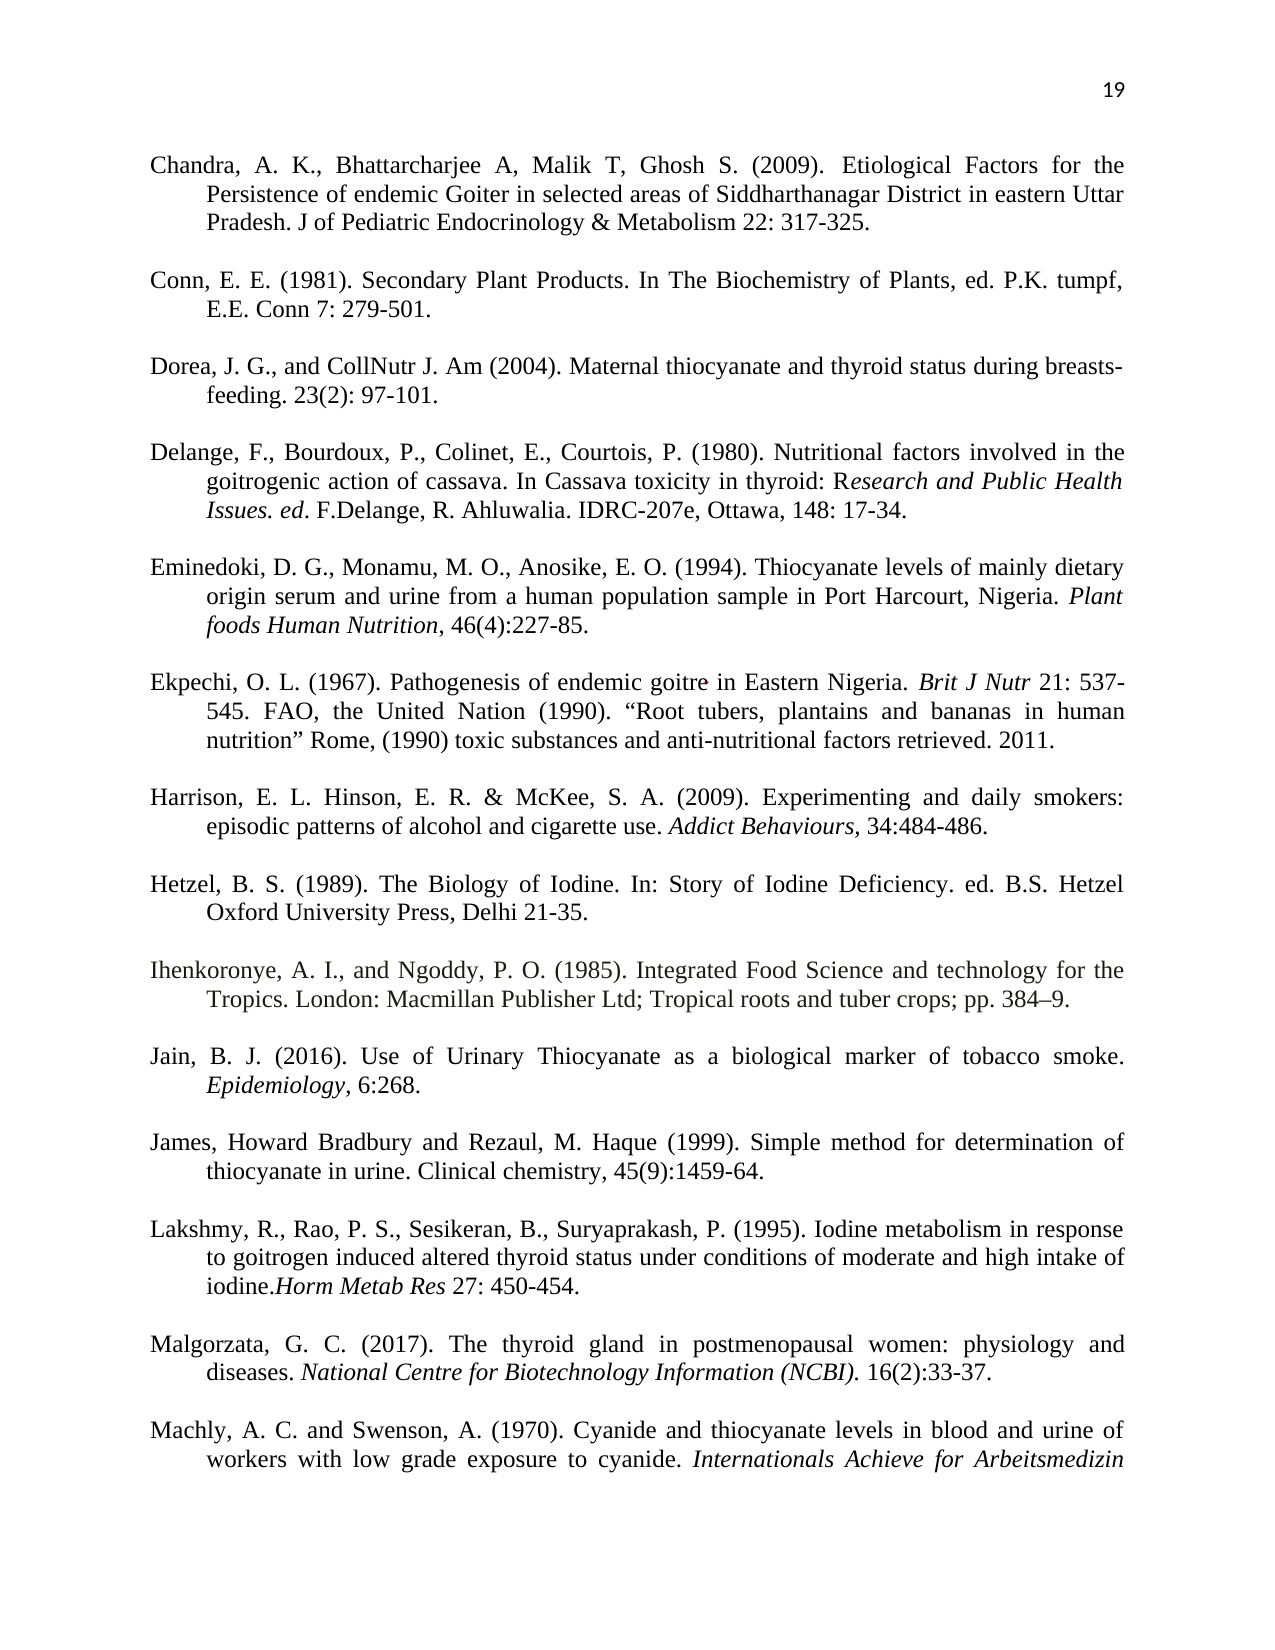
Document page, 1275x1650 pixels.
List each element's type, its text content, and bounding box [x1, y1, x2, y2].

text Eminedoki, D. G., Monamu, M. O., Anosike, E. O. (1994). Thiocyanate levels of mainly dietary origin serum and urine from a human population sample in Port Harcourt, Nigeria. Plant foods Human Nutrition, 46(4):227-85. [150, 552, 1125, 639]
text Conn, E. E. (1981). Secondary Plant Products. In The Biochemistry of Plants, ed. P.K. tumpf, E.E. Conn 7: 279-501. [150, 265, 1125, 322]
text Ekpechi, O. L. (1967). Pathogenesis of endemic goitre in Eastern Nigeria. Brit J Nutr 21: 537-545. FAO, the United Nation (1990). “Root tubers, plantains and bananas in human nutrition” Rome, (1990) toxic substances and anti-nutritional factors retrieved. 2011. [150, 667, 1125, 754]
text Chandra, A. K., Bhattarcharjee A, Malik T, Ghosh S. (2009). Etiological Factors for the Persistence of endemic Goiter in selected areas of Siddharthanagar District in eastern Uttar Pradesh. J of Pediatric Endocrinology & Metabolism 22: 317-325. [150, 150, 1125, 236]
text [150, 1415, 1125, 1472]
text Malgorzata, G. C. (2017). The thyroid gland in postmenopausal women: physiology and diseases. National Centre for Biotechnology Information (NCBI). 16(2):33-37. [150, 1329, 1125, 1386]
text Delange, F., Bourdoux, P., Colinet, E., Courtois, P. (1980). Nutritional factors involved in the goitrogenic action of cassava. In Cassava toxicity in thyroid: Research and Public Health Issues. ed. F.Delange, R. Ahluwalia. IDRC-207e, Ottawa, 148: 17-34. [150, 437, 1125, 524]
text Ihenkoronye, A. I., and Ngoddy, P. O. (1985). Integrated Food Science and technology for the Tropics. London: Macmillan Publisher Ltd; Tropical roots and tuber crops; pp. 384–9. [150, 955, 1125, 1012]
text Dorea, J. G., and CollNutr J. Am (2004). Maternal thiocyanate and thyroid status during breasts- feeding. 23(2): 97-101. [150, 351, 1125, 409]
text James, Howard Bradbury and Rezaul, M. Haque (1999). Simple method for determination of thiocyanate in urine. Clinical chemistry, 45(9):1459-64. [150, 1127, 1125, 1185]
text Harrison, E. L. Hinson, E. R. & McKee, S. A. (2009). Experimenting and daily smokers: episodic patterns of alcohol and cigarette use. Addict Behaviours, 34:484-486. [150, 782, 1125, 840]
text Lakshmy, R., Rao, P. S., Sesikeran, B., Suryaprakash, P. (1995). Iodine metabolism in response to goitrogen induced altered thyroid status under conditions of moderate and high intake of iodine.Horm Metab Res 27: 450-454. [150, 1214, 1125, 1300]
text Jain, B. J. (2016). Use of Urinary Thiocyanate as a biological marker of tobacco smoke. Epidemiology, 6:268. [150, 1041, 1125, 1099]
text Hetzel, B. S. (1989). The Biology of Iodine. In: Story of Iodine Deficiency. ed. B.S. Hetzel Oxford University Press, Delhi 21-35. [150, 869, 1125, 926]
